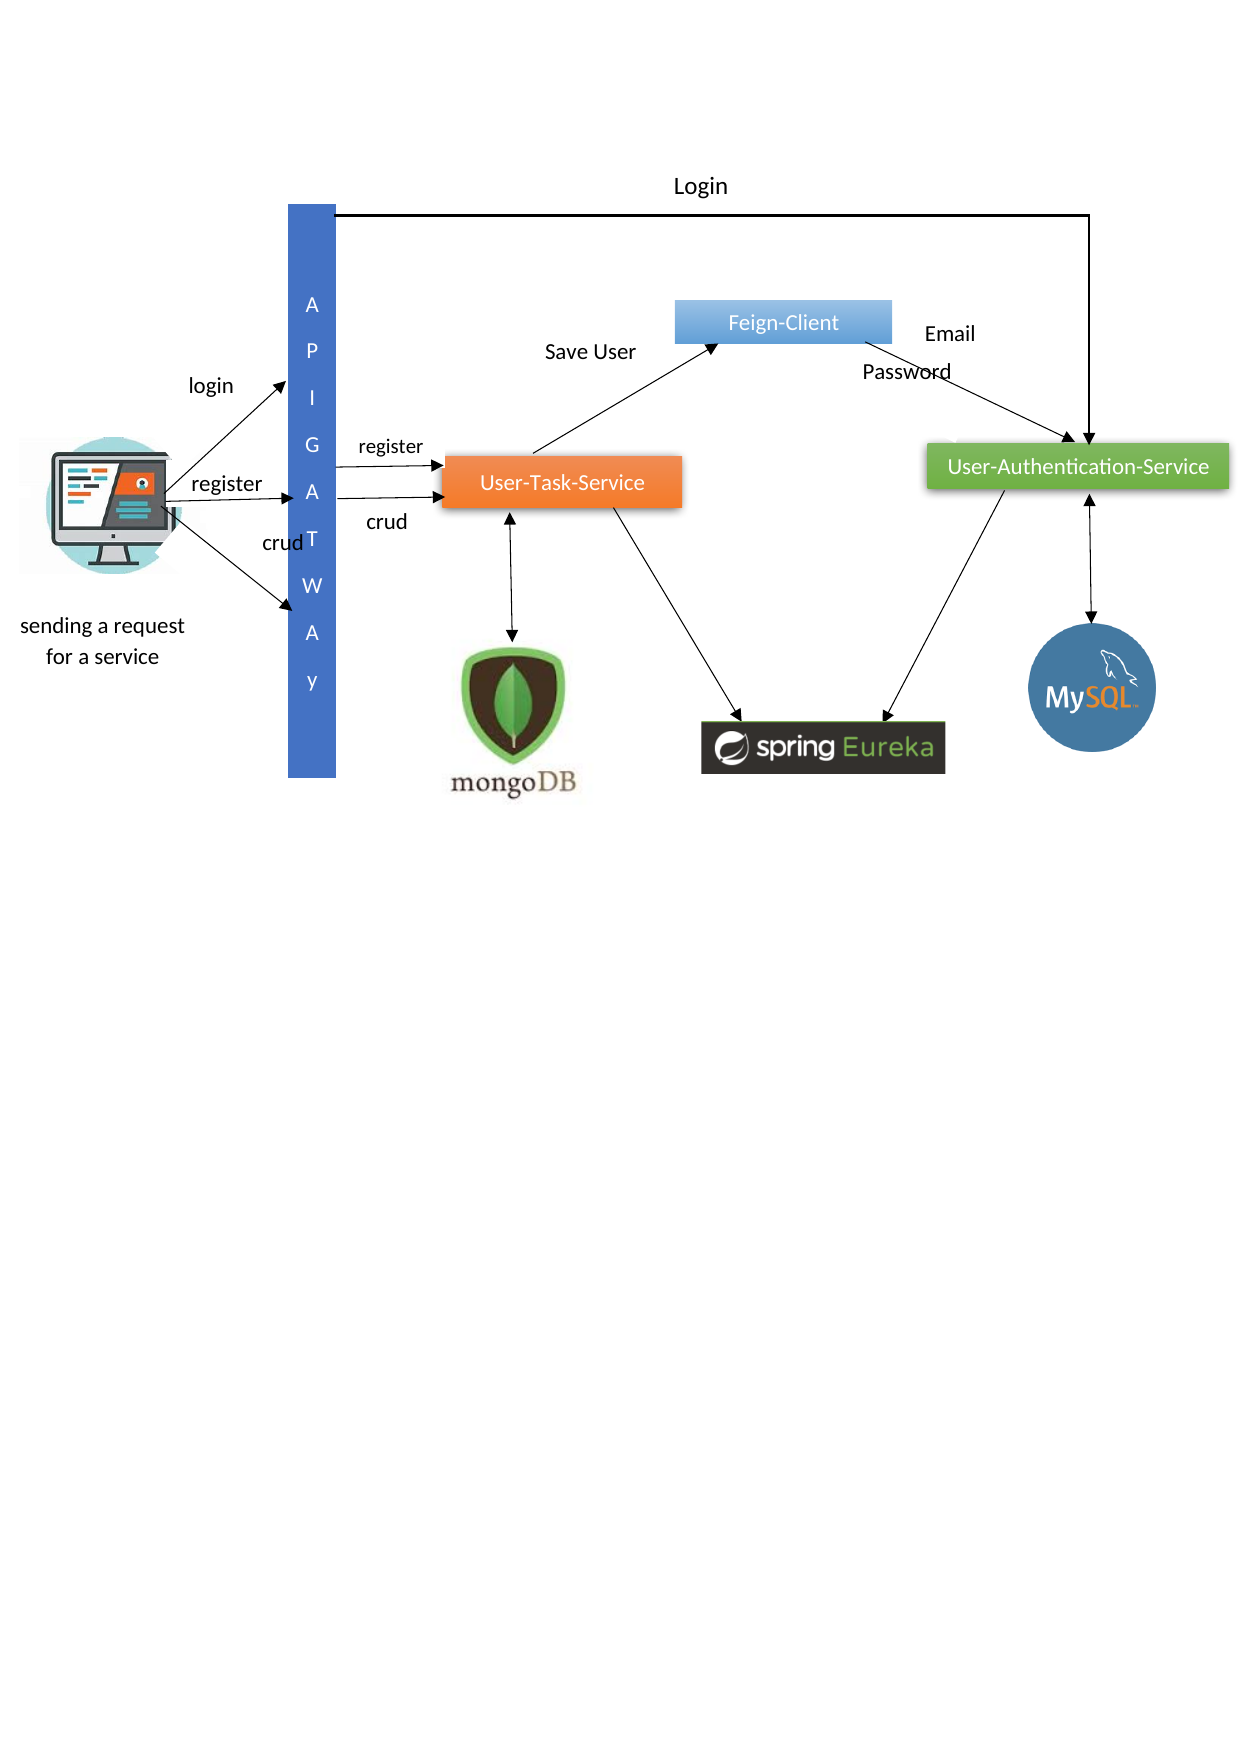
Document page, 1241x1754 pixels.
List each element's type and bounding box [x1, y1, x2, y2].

picture [193, 447, 208, 460]
picture [18, 437, 208, 574]
picture [372, 578, 654, 868]
picture [701, 721, 946, 774]
picture [1028, 623, 1156, 752]
